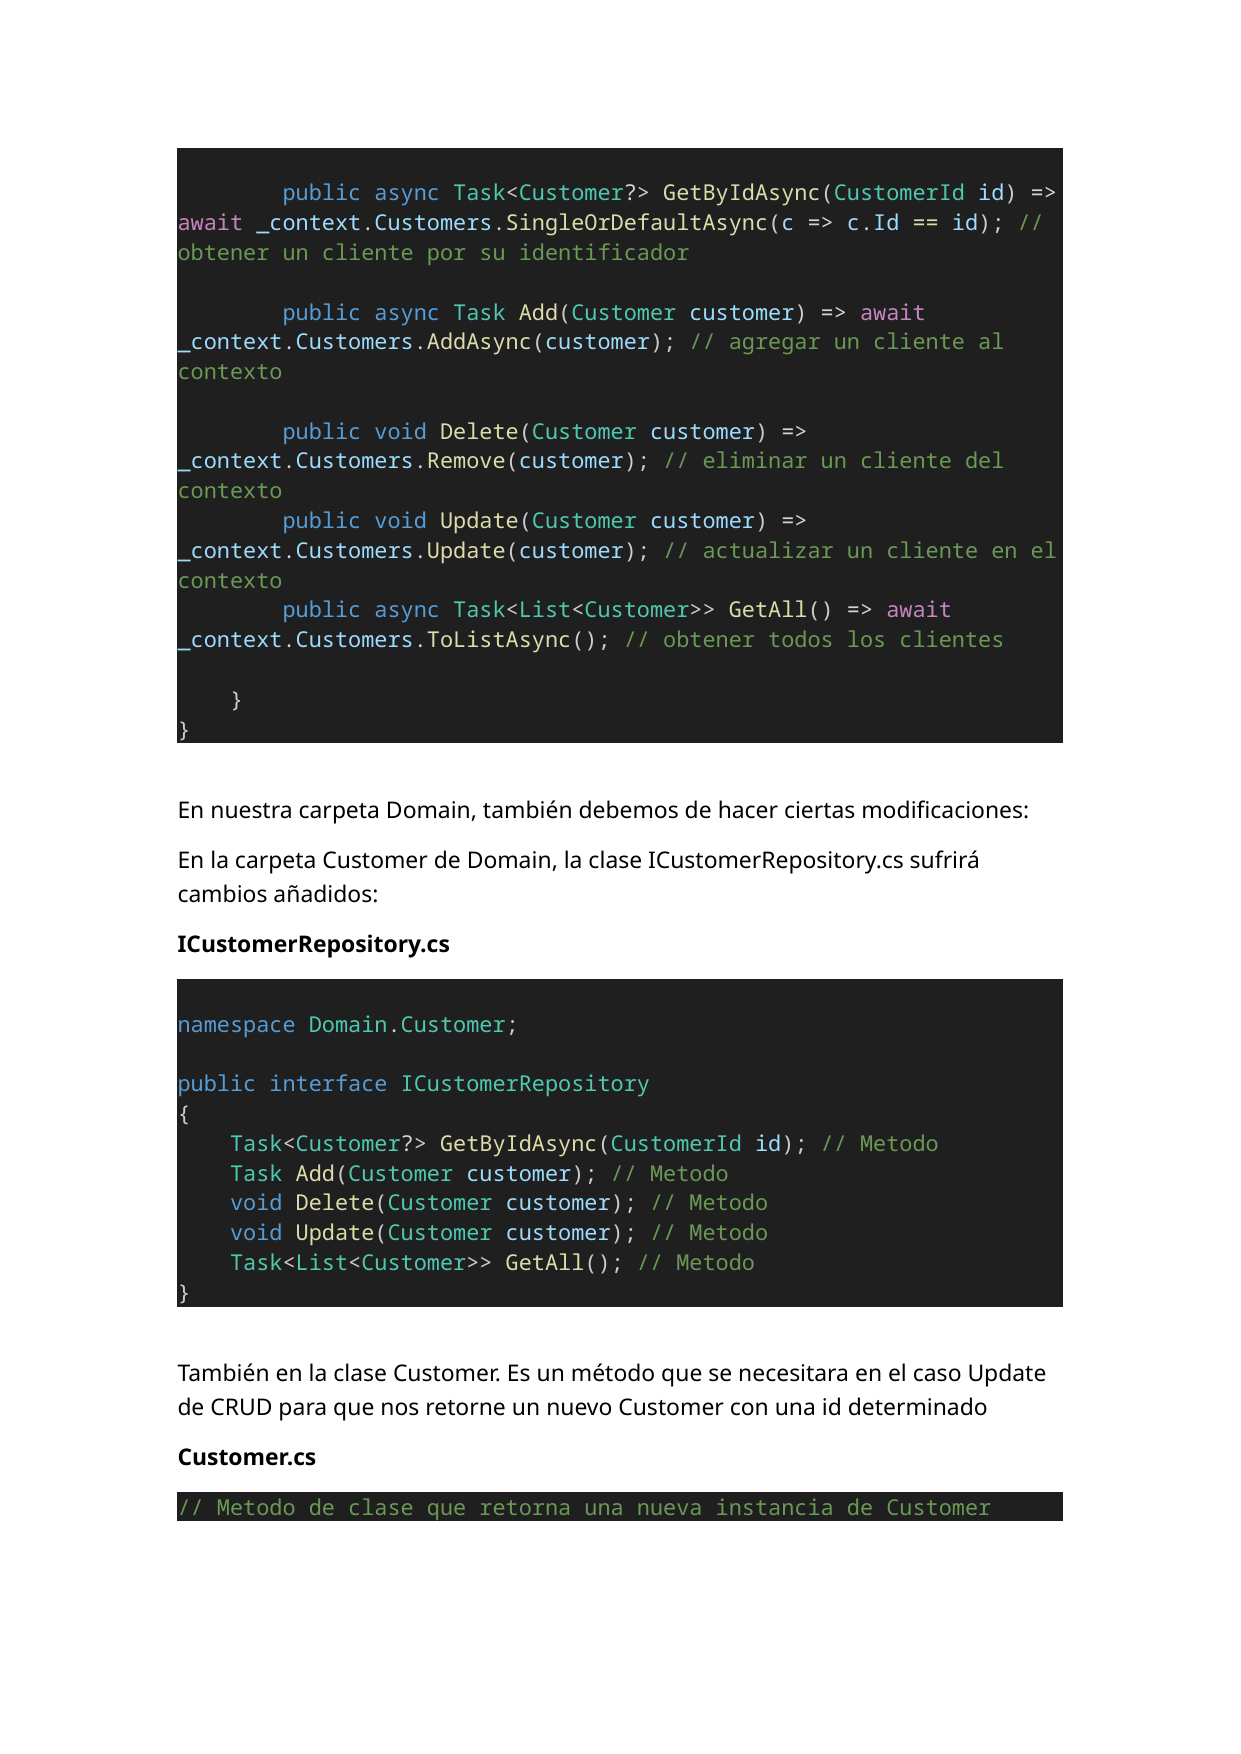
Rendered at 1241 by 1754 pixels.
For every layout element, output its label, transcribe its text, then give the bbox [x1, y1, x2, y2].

text En nuestra carpeta Domain, también debemos de hacer ciertas modificaciones: [177, 794, 1063, 825]
text { [177, 1098, 1063, 1128]
text void Update(Customer customer); // Metodo [177, 1217, 1063, 1247]
text void Delete(Customer customer); // Metodo [177, 1187, 1063, 1217]
text En la carpeta Customer de Domain, la clase ICustomerRepository.cs sufrirá cambios añadidos: [177, 844, 1063, 909]
text // Metodo de clase que retorna una nueva instancia de Customer [177, 1492, 1063, 1521]
text public void Update(Customer customer) => _context.Customers.Update(customer); // actualizar un cliente en el contexto [177, 505, 1063, 594]
text Customer.cs [177, 1441, 1063, 1472]
text public void Delete(Customer customer) => _context.Customers.Remove(customer); // eliminar un cliente del contexto [177, 416, 1063, 505]
text ICustomerRepository.cs [177, 928, 1063, 960]
text Task<Customer?> GetByIdAsync(CustomerId id); // Metodo [177, 1128, 1063, 1158]
text public interface ICustomerRepository [177, 1068, 1063, 1098]
text public async Task<Customer?> GetByIdAsync(CustomerId id) => await _context.Customers.SingleOrDefaultAsync(c => c.Id == id); // obtener un cliente por su identificador [177, 177, 1063, 267]
text } [177, 1277, 1063, 1307]
text También en la clase Customer. Es un método que se necesitara en el caso Update de CRUD para que nos retorne un nuevo Customer con una id determinado [177, 1357, 1063, 1422]
text } [177, 714, 1063, 743]
text public async Task Add(Customer customer) => await _context.Customers.AddAsync(customer); // agregar un cliente al contexto [177, 297, 1063, 386]
text public async Task<List<Customer>> GetAll() => await _context.Customers.ToListAsync(); // obtener todos los clientes [177, 594, 1063, 654]
text } [177, 684, 1063, 714]
text namespace Domain.Customer; [177, 1009, 1063, 1038]
text Task<List<Customer>> GetAll(); // Metodo [177, 1247, 1063, 1277]
text Task Add(Customer customer); // Metodo [177, 1158, 1063, 1187]
